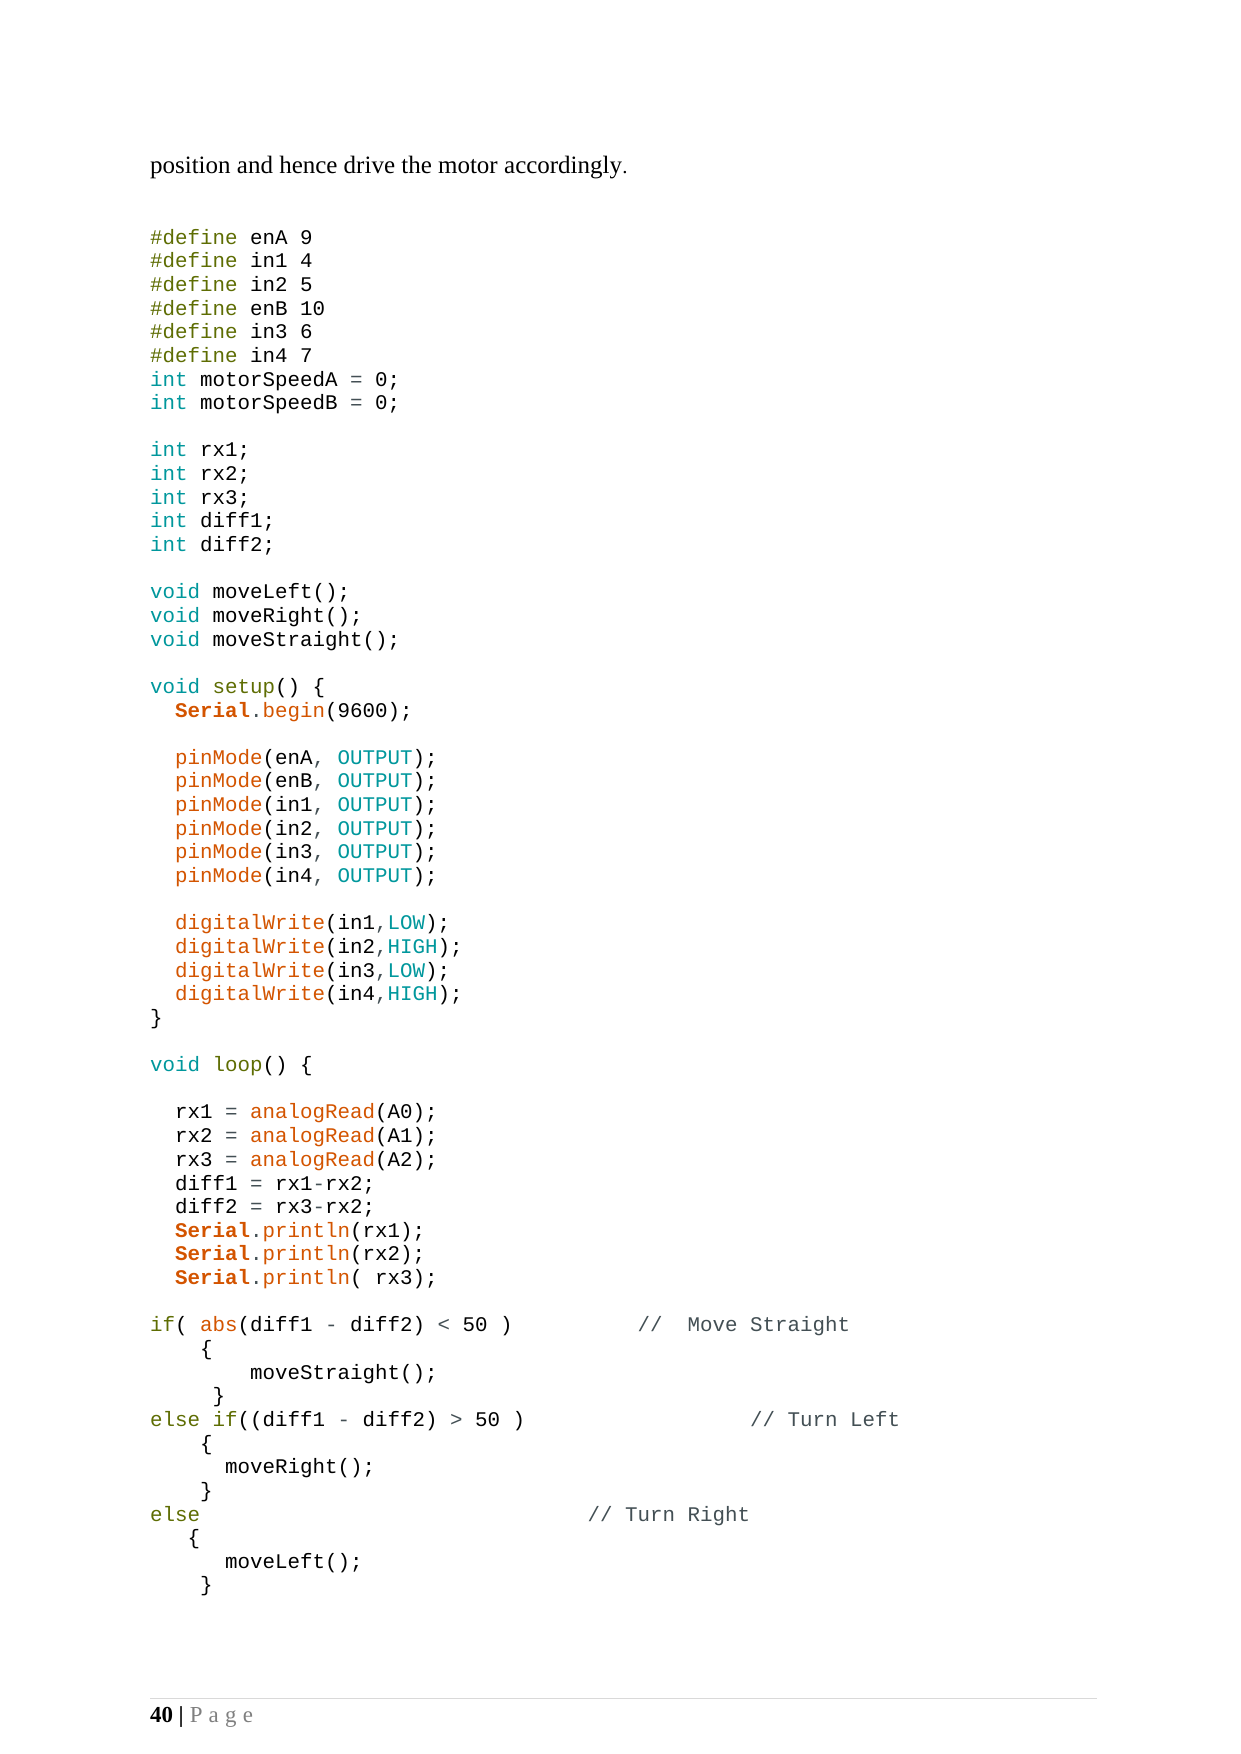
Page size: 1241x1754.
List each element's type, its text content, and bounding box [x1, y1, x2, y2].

text digitalWrite(in1,LOW); [150, 912, 1097, 936]
text } [150, 1480, 1097, 1503]
text int motorSpeedB = 0; [150, 392, 1097, 416]
text int diff1; [150, 510, 1097, 534]
text void moveStraight(); [150, 629, 1097, 652]
text pinMode(enA, OUTPUT); [150, 747, 1097, 771]
text } [150, 1574, 1097, 1598]
text Serial.println(rx2); [150, 1243, 1097, 1267]
text digitalWrite(in4,HIGH); [150, 983, 1097, 1007]
text #define enA 9 [150, 227, 1097, 250]
text #define in1 4 [150, 250, 1097, 274]
text int rx1; [150, 439, 1097, 463]
text digitalWrite(in3,LOW); [150, 960, 1097, 983]
text { [150, 1338, 1097, 1362]
text { [150, 1527, 1097, 1551]
text } [150, 1385, 1097, 1409]
text rx1 = analogRead(A0); [150, 1102, 1097, 1125]
text pinMode(in2, OUTPUT); [150, 818, 1097, 841]
text #define in3 6 [150, 321, 1097, 345]
text pinMode(in1, OUTPUT); [150, 794, 1097, 818]
text else if((diff1 - diff2) > 50 ) // Turn Left [150, 1409, 1097, 1433]
text diff1 = rx1-rx2; [150, 1172, 1097, 1196]
text void moveLeft(); [150, 581, 1097, 605]
text } [150, 1007, 1097, 1031]
text int diff2; [150, 534, 1097, 558]
text moveLeft(); [150, 1551, 1097, 1574]
text void setup() { [150, 676, 1097, 699]
text void moveRight(); [150, 605, 1097, 629]
text { [150, 1433, 1097, 1456]
text digitalWrite(in2,HIGH); [150, 936, 1097, 960]
text moveRight(); [150, 1456, 1097, 1480]
text int rx3; [150, 487, 1097, 510]
text Serial.println(rx1); [150, 1220, 1097, 1243]
text diff2 = rx3-rx2; [150, 1196, 1097, 1220]
text else // Turn Right [150, 1503, 1097, 1527]
text #define enB 10 [150, 298, 1097, 321]
text pinMode(enB, OUTPUT); [150, 771, 1097, 794]
text rx3 = analogRead(A2); [150, 1149, 1097, 1172]
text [150, 150, 1097, 178]
text Serial.println( rx3); [150, 1267, 1097, 1291]
text void loop() { [150, 1054, 1097, 1078]
text if( abs(diff1 - diff2) < 50 ) // Move Straight [150, 1314, 1097, 1338]
text #define in2 5 [150, 274, 1097, 298]
text int motorSpeedA = 0; [150, 368, 1097, 392]
text rx2 = analogRead(A1); [150, 1125, 1097, 1149]
text moveStraight(); [150, 1362, 1097, 1385]
text pinMode(in4, OUTPUT); [150, 865, 1097, 889]
text #define in4 7 [150, 345, 1097, 368]
text pinMode(in3, OUTPUT); [150, 841, 1097, 865]
text Serial.begin(9600); [150, 699, 1097, 723]
text int rx2; [150, 463, 1097, 487]
